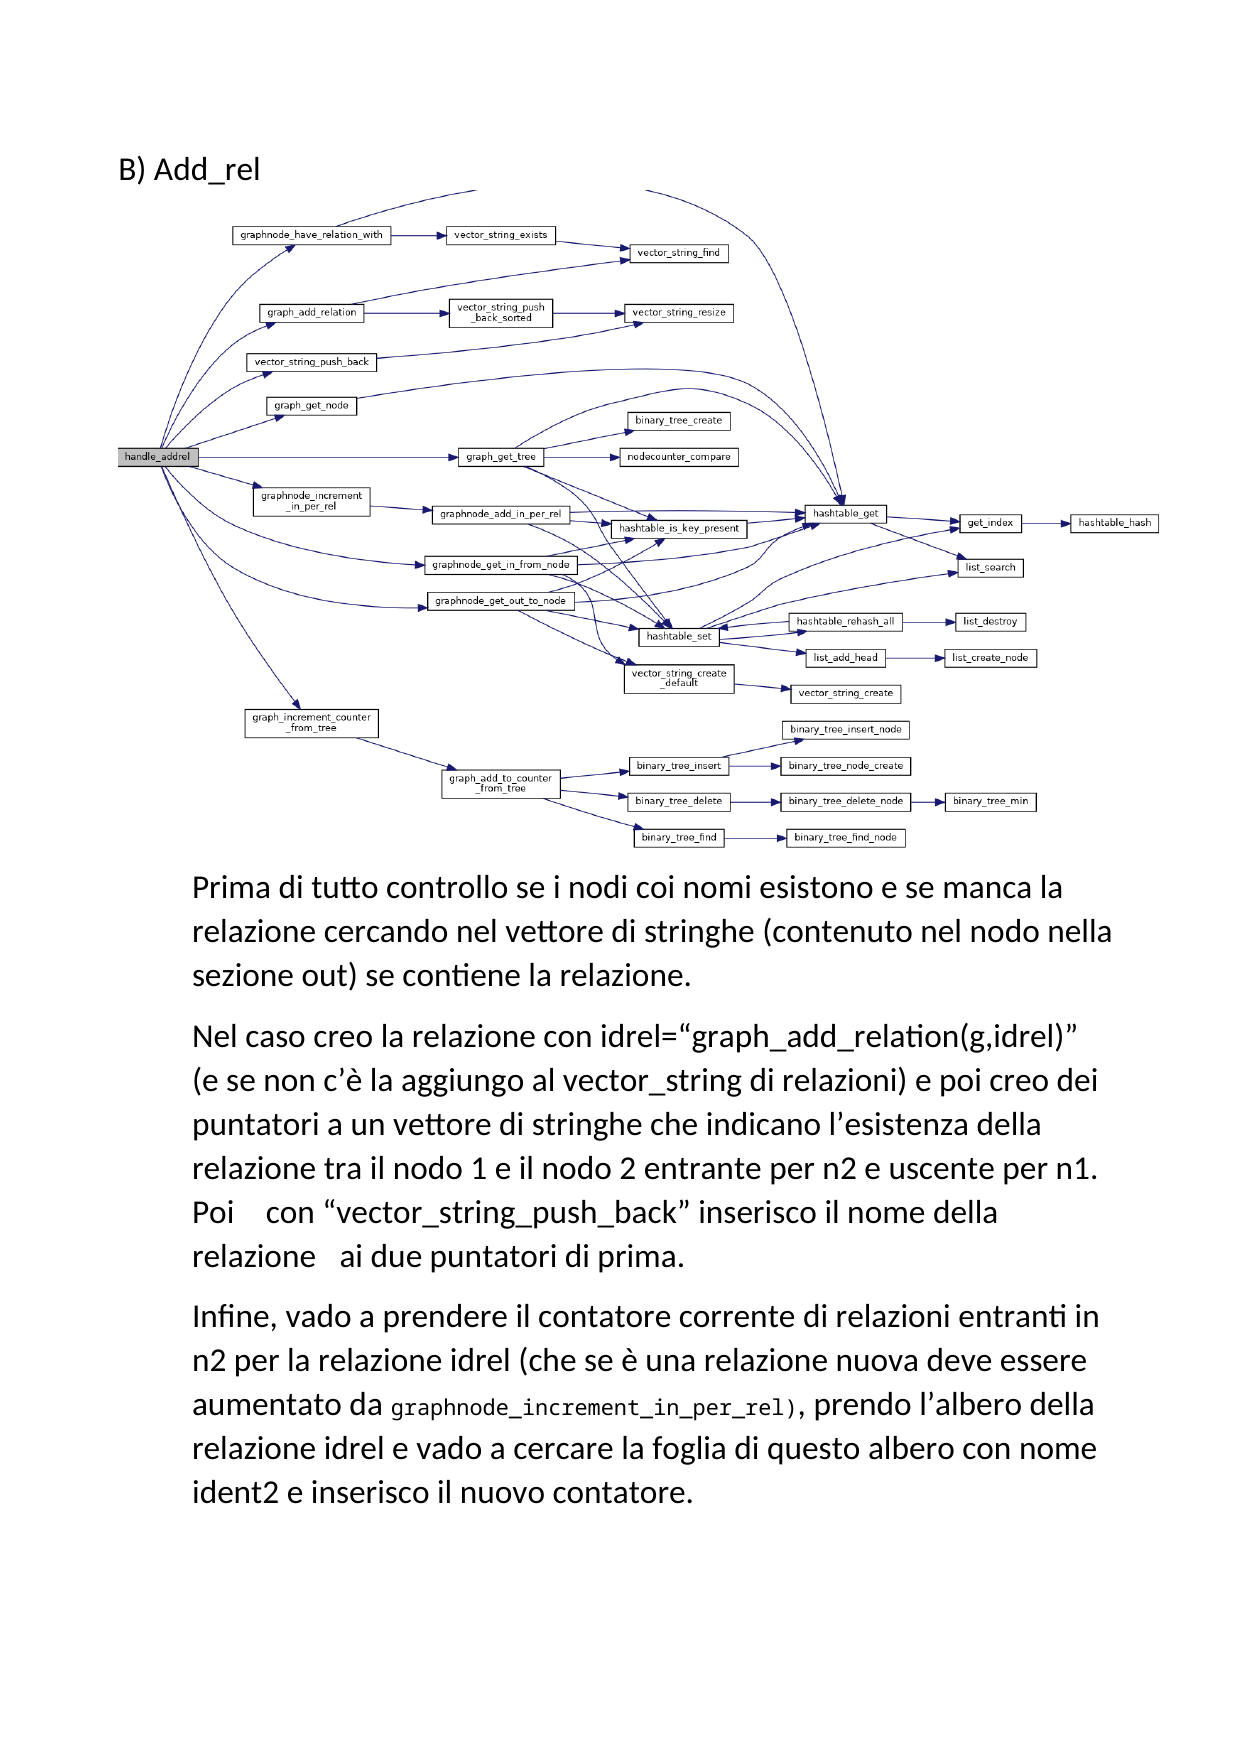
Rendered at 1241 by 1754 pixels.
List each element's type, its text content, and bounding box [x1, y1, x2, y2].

text Nel caso creo la relazione con idrel=“graph_add_relation(g,idrel)” (e se non c’è la aggiungo al vector_string di relazioni) e poi creo dei puntatori a un vettore di stringhe che indicano l’esistenza della relazione tra il nodo 1 e il nodo 2 entrante per n2 e uscente per n1. Poi con “vector_string_push_back” inserisco il nome della relazione ai due puntatori di prima. [118, 1015, 1122, 1276]
picture [118, 190, 1160, 848]
text B) Add_rel [118, 148, 1122, 190]
text Prima di tutto controllo se i nodi coi nomi esistono e se manca la relazione cercando nel vettore di stringhe (contenuto nel nodo nella sezione out) se contiene la relazione. [118, 866, 1122, 995]
text Infine, vado a prendere il contatore corrente di relazioni entranti in n2 per la relazione idrel (che se è una relazione nuova deve essere aumentato da graphnode_increment_in_per_rel), prendo l’albero della relazione idrel e vado a cercare la foglia di questo albero con nome ident2 e inserisco il nuovo contatore. [118, 1295, 1122, 1512]
